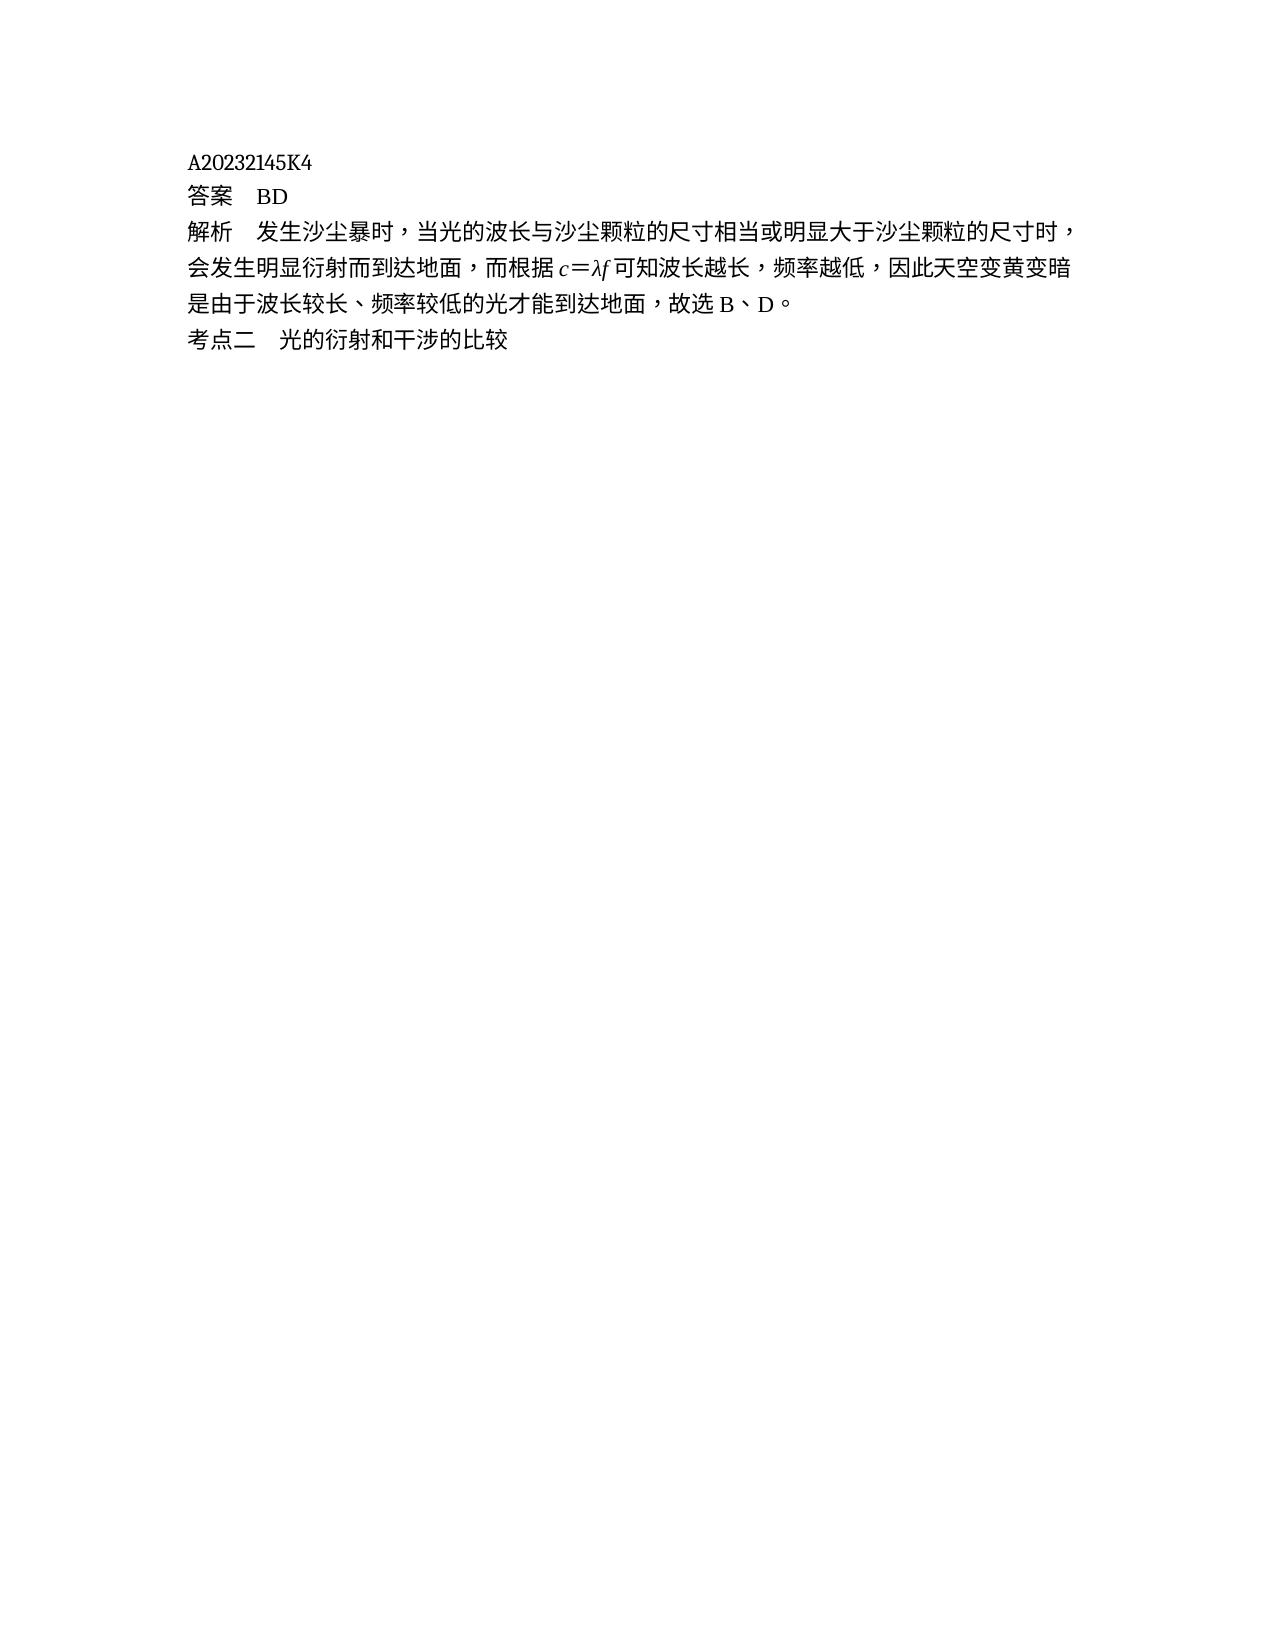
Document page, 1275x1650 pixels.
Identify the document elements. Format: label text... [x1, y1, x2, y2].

text 答案 BD [187, 180, 1087, 211]
text 解析 发生沙尘暴时，当光的波长与沙尘颗粒的尺寸相当或明显大于沙尘颗粒的尺寸时，会发生明显衍射而到达地面，而根据c＝λf可知波长越长，频率越低，因此天空变黄变暗是由于波长较长、频率较低的光才能到达地面，故选B、D。 [187, 216, 1087, 319]
text 考点二 光的衍射和干涉的比较 [187, 324, 1087, 355]
text A20232145K4 [187, 150, 1087, 176]
